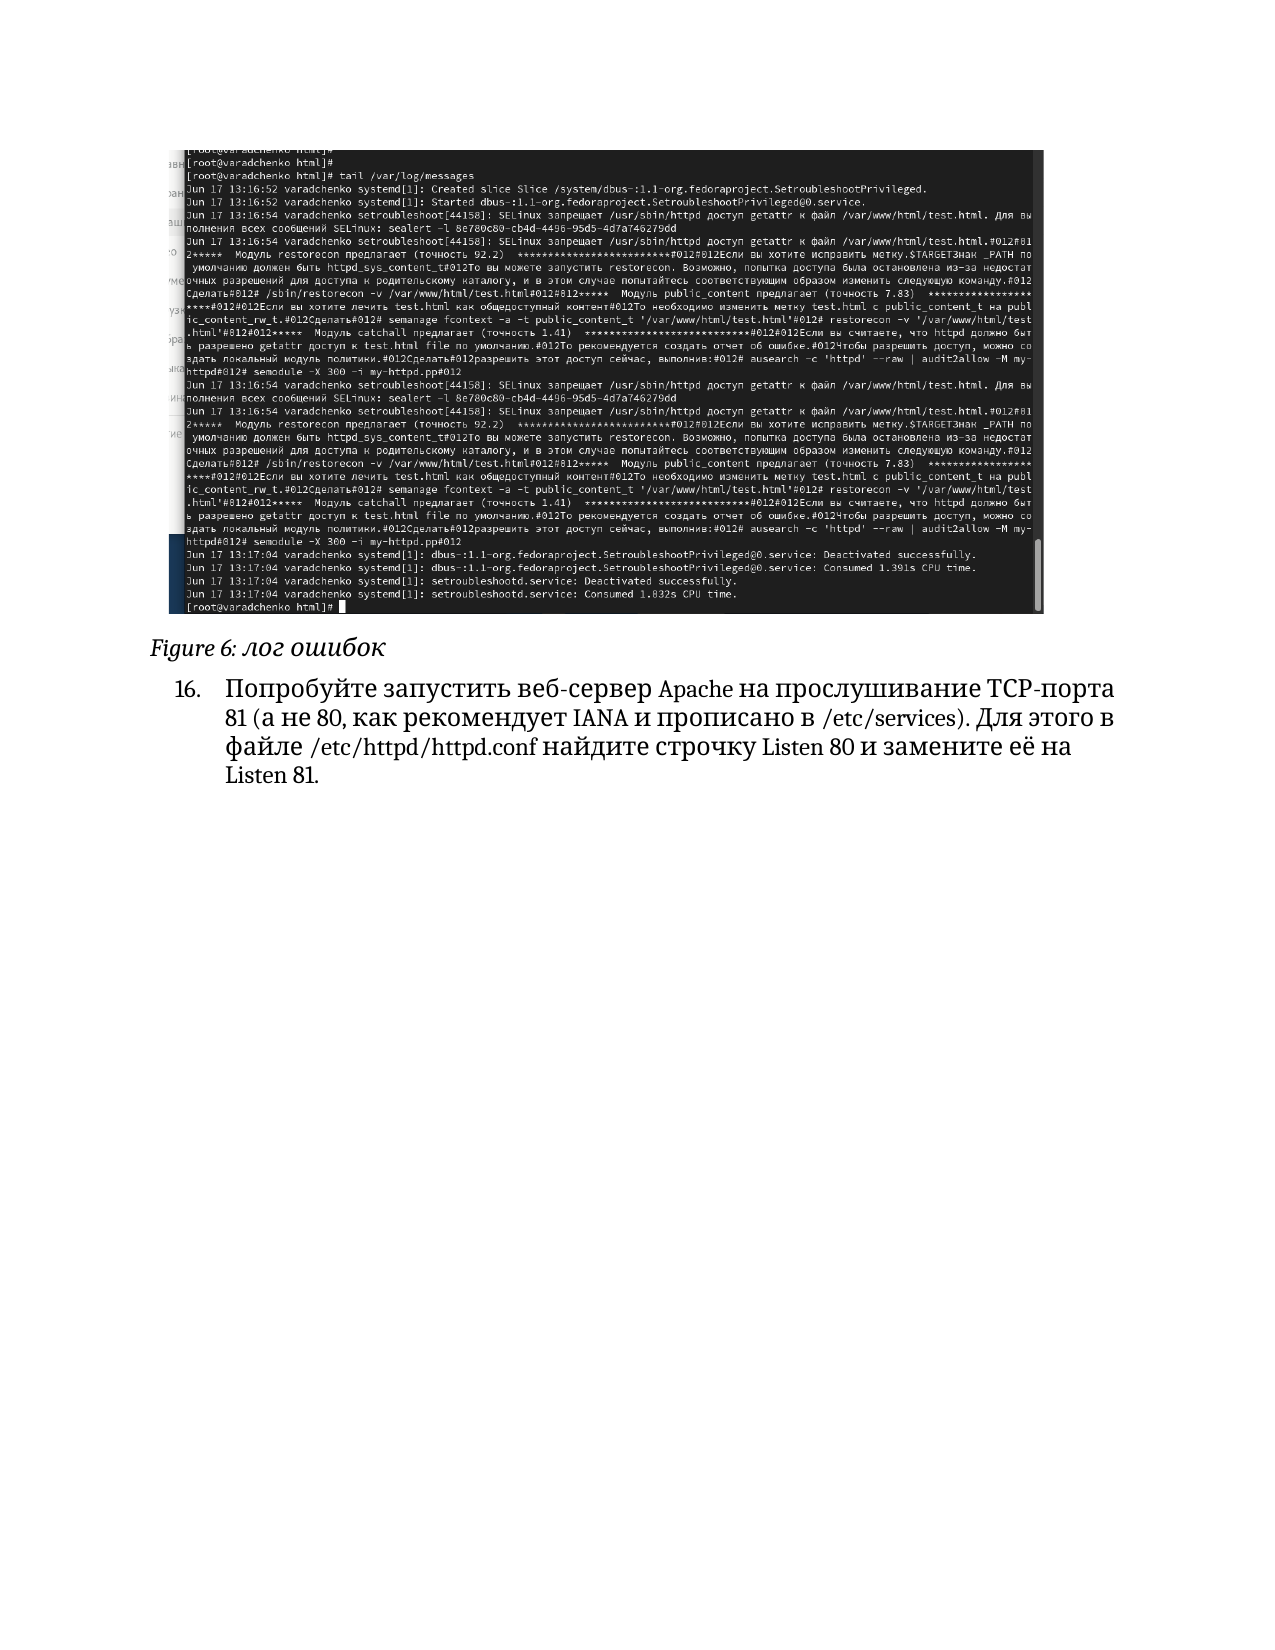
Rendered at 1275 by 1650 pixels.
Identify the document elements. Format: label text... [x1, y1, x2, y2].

text Figure 6: лог ошибок [150, 634, 1125, 663]
picture [168, 150, 1044, 614]
list Попробуйте запустить веб-сервер Apache на прослушивание ТСР-порта 81 (а не 80, как рекомендует IANA и прописано в /etc/services). Для этого в файле /etc/httpd/httpd.conf найдите строчку Listen 80 и замените её на Listen 81. [175, 675, 1125, 790]
